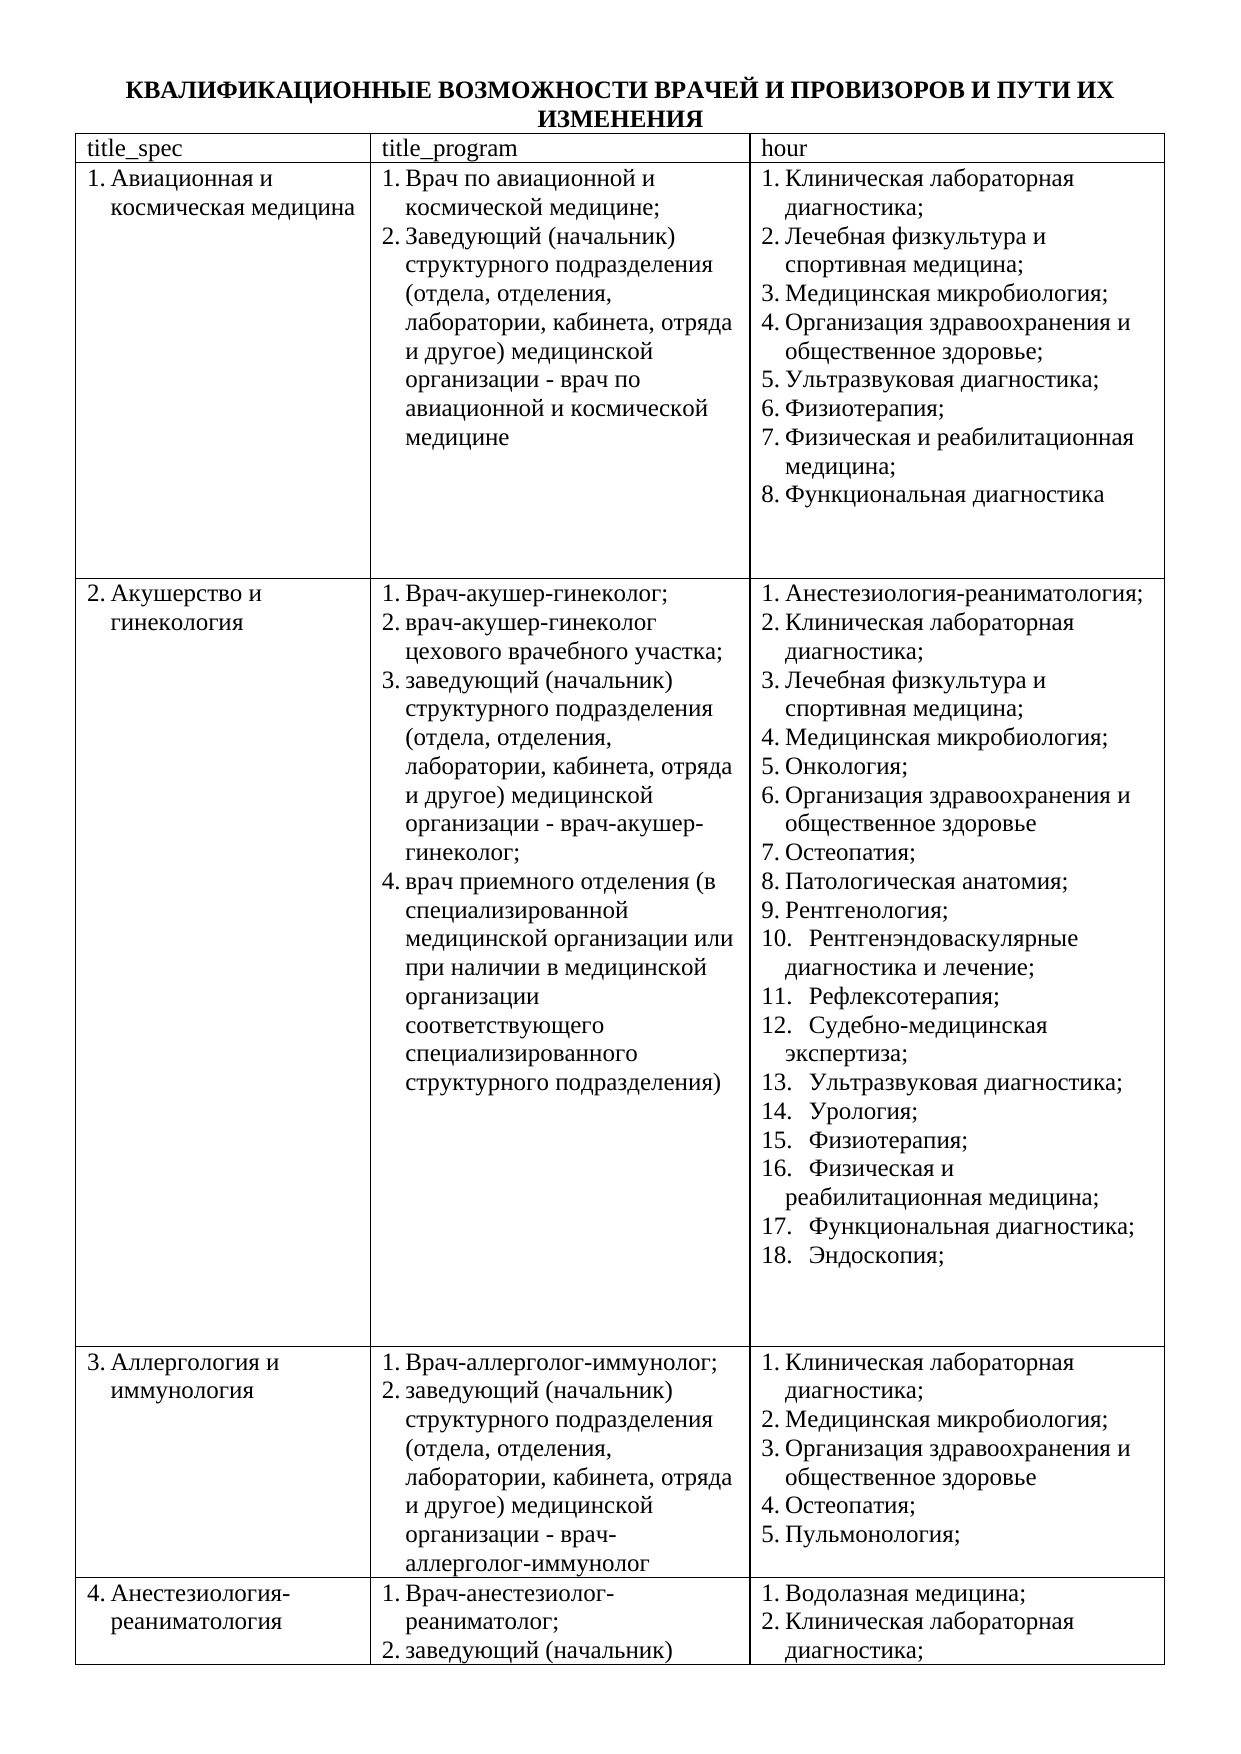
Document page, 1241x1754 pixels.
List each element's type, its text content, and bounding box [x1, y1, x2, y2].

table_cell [751, 1578, 1164, 1664]
subtitle КВАЛИФИКАЦИОННЫЕ ВОЗМОЖНОСТИ ВРАЧЕЙ И ПРОВИЗОРОВ И ПУТИ ИХ ИЗМЕНЕНИЯ [75, 75, 1165, 132]
table_cell Клиническая лабораторная диагностика; Медицинская микробиология; Организация здравоохранения и общественное здоровье Остеопатия; Пульмонология; [751, 1347, 1164, 1577]
table_header hour [751, 134, 1164, 162]
table_header title_program [371, 134, 749, 162]
table_cell Врач-аллерголог-иммунолог; заведующий (начальник) структурного подразделения (отдела, отделения, лаборатории, кабинета, отряда и другое) медицинской организации - врач-аллерголог-иммунолог [371, 1347, 749, 1577]
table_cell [76, 1578, 370, 1664]
table_cell Врач-акушер-гинеколог; врач-акушер-гинеколог цехового врачебного участка; заведующий (начальник) структурного подразделения (отдела, отделения, лаборатории, кабинета, отряда и другое) медицинской организации - врач-акушер-гинеколог; врач приемного отделения (в специализированной медицинской организации или при наличии в медицинской организации соответствующего специализированного структурного подразделения) [371, 579, 749, 1346]
table_header title_spec [76, 134, 370, 162]
table_cell Анестезиология-реаниматология; Клиническая лабораторная диагностика; Лечебная физкультура и спортивная медицина; Медицинская микробиология; Онкология; Организация здравоохранения и общественное здоровье Остеопатия; Патологическая анатомия; Рентгенология; Рентгенэндоваскулярные диагностика и лечение; Рефлексотерапия; Судебно-медицинская экспертиза; Ультразвуковая диагностика; Урология; Физиотерапия; Физическая и реабилитационная медицина; Функциональная диагностика; Эндоскопия; [751, 579, 1164, 1346]
table_cell Аллергология и иммунология [76, 1347, 370, 1577]
table_cell Акушерство и гинекология [76, 579, 370, 1346]
table_cell Врач по авиационной и космической медицине; Заведующий (начальник) структурного подразделения (отдела, отделения, лаборатории, кабинета, отряда и другое) медицинской организации - врач по авиационной и космической медицине [371, 163, 749, 577]
table_cell Авиационная и космическая медицина [76, 163, 370, 577]
table_cell Клиническая лабораторная диагностика; Лечебная физкультура и спортивная медицина; Медицинская микробиология; Организация здравоохранения и общественное здоровье; Ультразвуковая диагностика; Физиотерапия; Физическая и реабилитационная медицина; Функциональная диагностика [751, 163, 1164, 577]
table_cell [371, 1578, 749, 1664]
